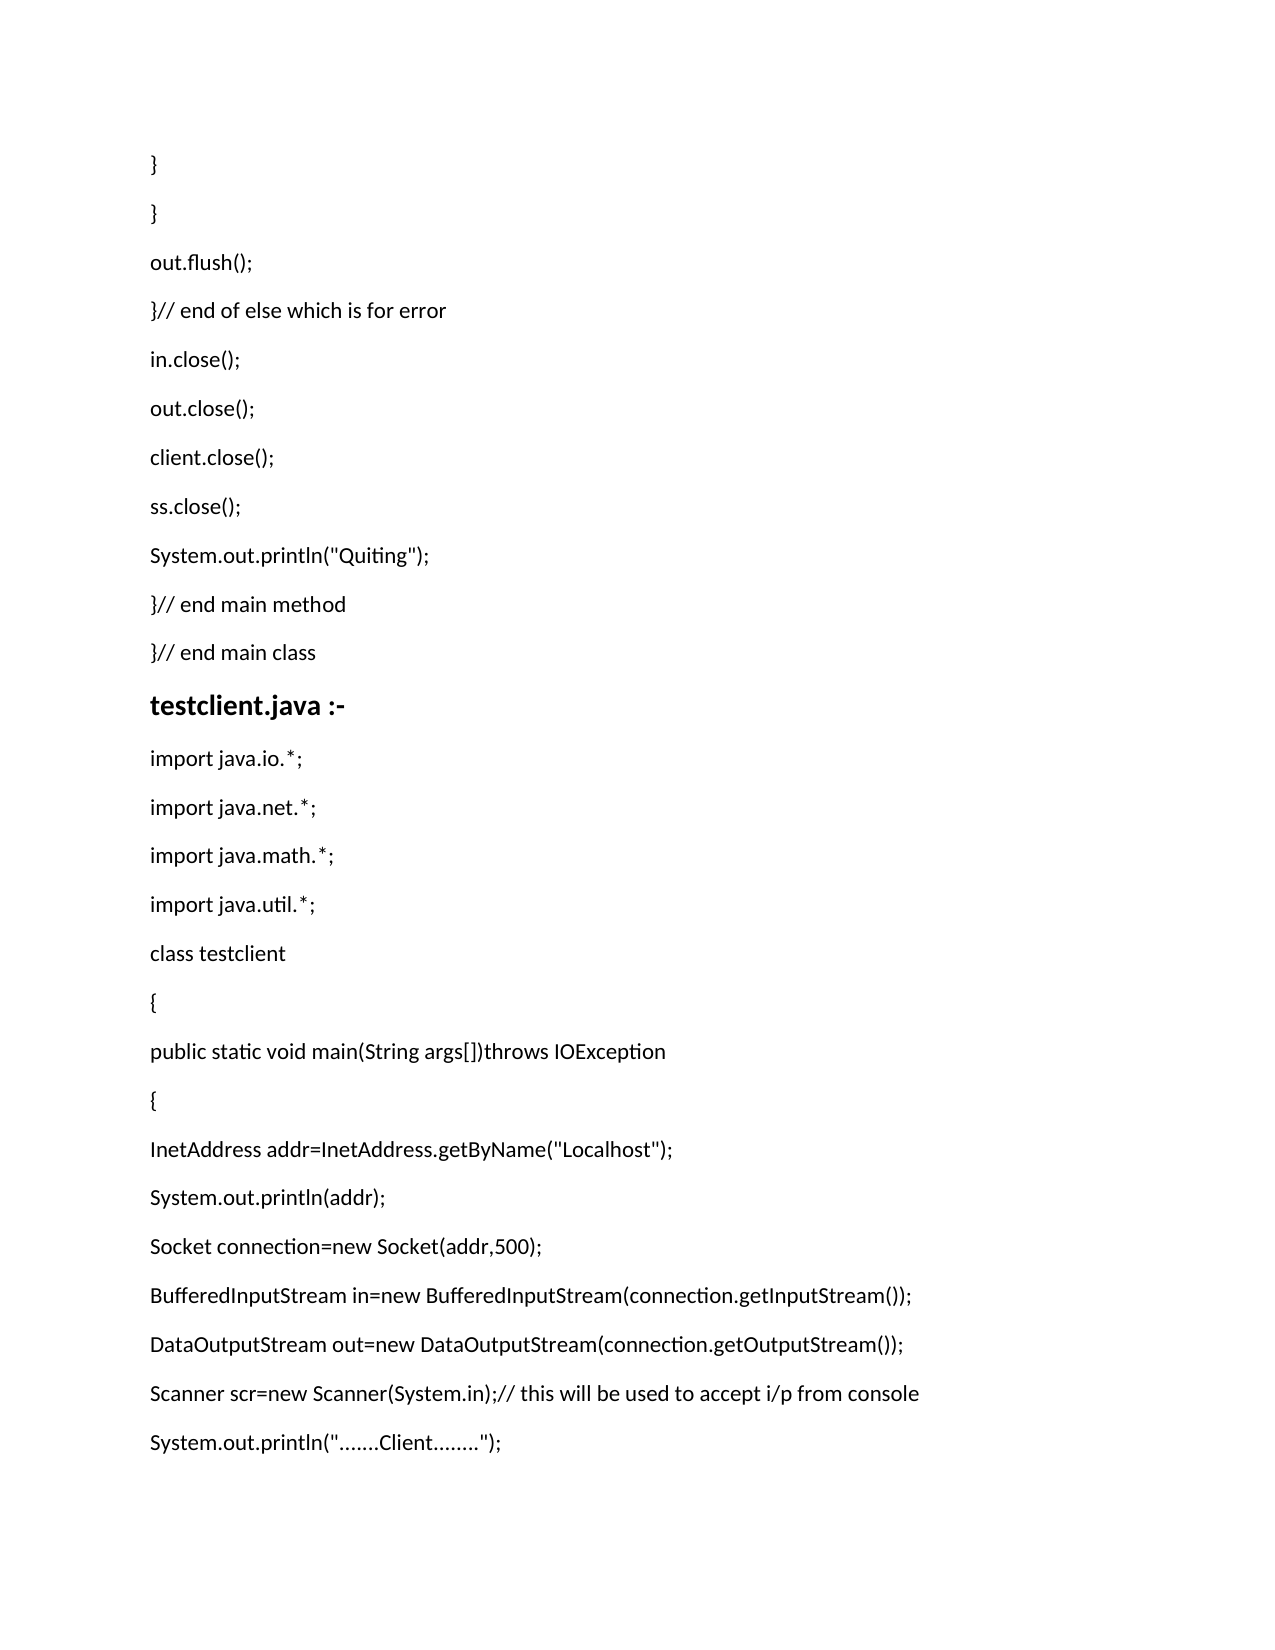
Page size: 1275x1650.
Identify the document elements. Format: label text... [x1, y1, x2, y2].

text out.flush(); [150, 248, 1125, 276]
text in.close(); [150, 345, 1125, 373]
text InetAddress addr=InetAddress.getByName("Localhost"); [150, 1135, 1125, 1163]
text BufferedInputStream in=new BufferedInputStream(connection.getInputStream()); [150, 1281, 1125, 1309]
text class testclient [150, 939, 1125, 967]
text DataOutputStream out=new DataOutputStream(connection.getOutputStream()); [150, 1330, 1125, 1358]
text import java.math.*; [150, 842, 1125, 869]
text public static void main(String args[])throws IOException [150, 1037, 1125, 1065]
text }// end main method [150, 590, 1125, 618]
text out.close(); [150, 394, 1125, 422]
text import java.util.*; [150, 890, 1125, 918]
text testclient.java :- [150, 687, 1125, 723]
text import java.net.*; [150, 793, 1125, 821]
text { [150, 1086, 1125, 1114]
text System.out.println("Quiting"); [150, 541, 1125, 569]
text }// end of else which is for error [150, 297, 1125, 324]
text Scanner scr=new Scanner(System.in);// this will be used to accept i/p from console [150, 1379, 1125, 1407]
text client.close(); [150, 443, 1125, 471]
text }// end main class [150, 638, 1125, 667]
text ss.close(); [150, 492, 1125, 520]
text System.out.println(addr); [150, 1183, 1125, 1212]
text System.out.println(".......Client........"); [150, 1428, 1125, 1456]
text } [150, 150, 1125, 178]
text } [150, 199, 1125, 227]
text Socket connection=new Socket(addr,500); [150, 1232, 1125, 1260]
text import java.io.*; [150, 744, 1125, 772]
text { [150, 988, 1125, 1016]
